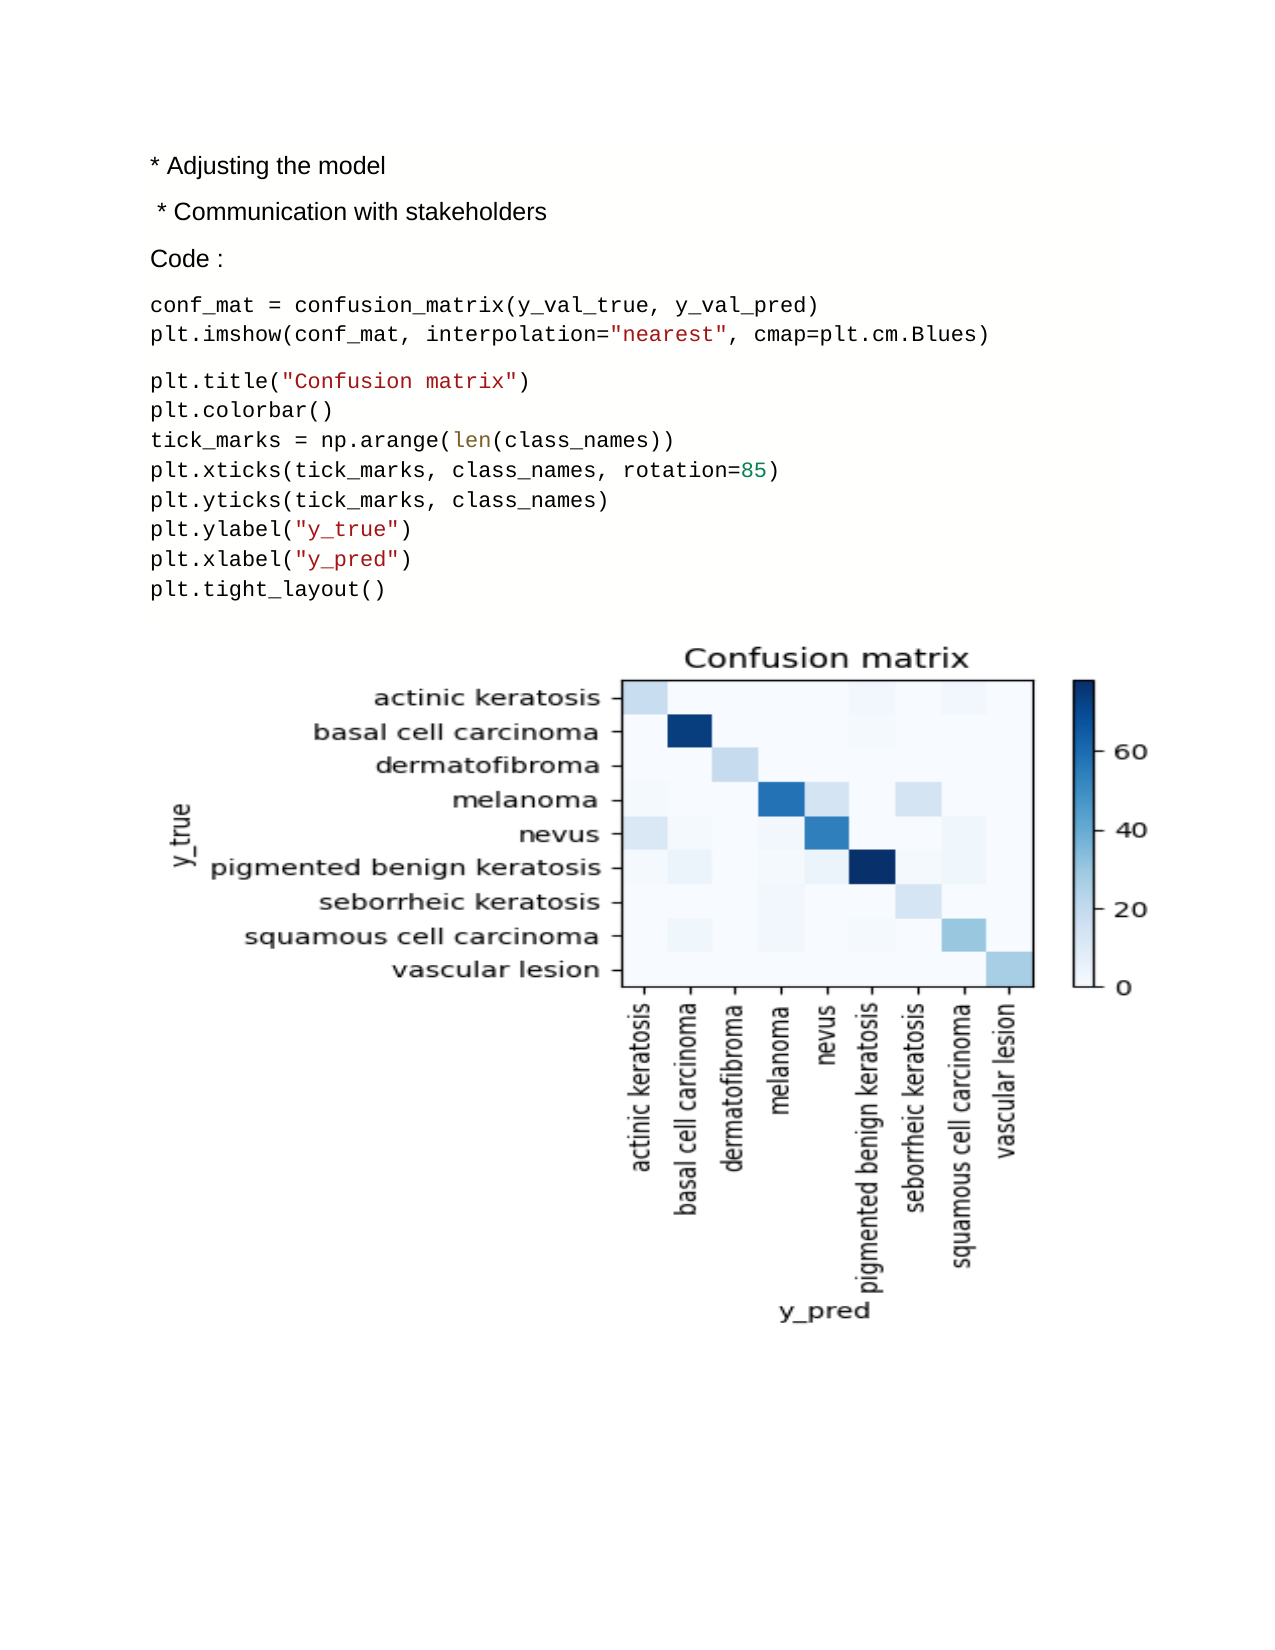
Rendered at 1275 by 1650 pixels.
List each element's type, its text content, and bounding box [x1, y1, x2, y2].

text plt.xticks(tick_marks, class_names, rotation=85) [150, 454, 1125, 484]
text plt.colorbar() [150, 395, 1125, 424]
text * Adjusting the model [150, 150, 1125, 180]
text plt.ylabel("y_true") [150, 513, 1125, 543]
text Code : [150, 243, 1125, 272]
text conf_mat = confusion_matrix(y_val_true, y_val_pred) plt.imshow(conf_mat, interpolation="nearest", cmap=plt.cm.Blues) [150, 289, 1125, 348]
text plt.yticks(tick_marks, class_names) [150, 484, 1125, 513]
text tick_marks = np.arange(len(class_names)) [150, 424, 1125, 454]
picture [150, 632, 1168, 1338]
text plt.xlabel("y_pred") [150, 543, 1125, 573]
text plt.title("Confusion matrix") [150, 365, 1125, 395]
text plt.tight_layout() [150, 573, 1125, 603]
text * Communication with stakeholders [150, 196, 1125, 226]
